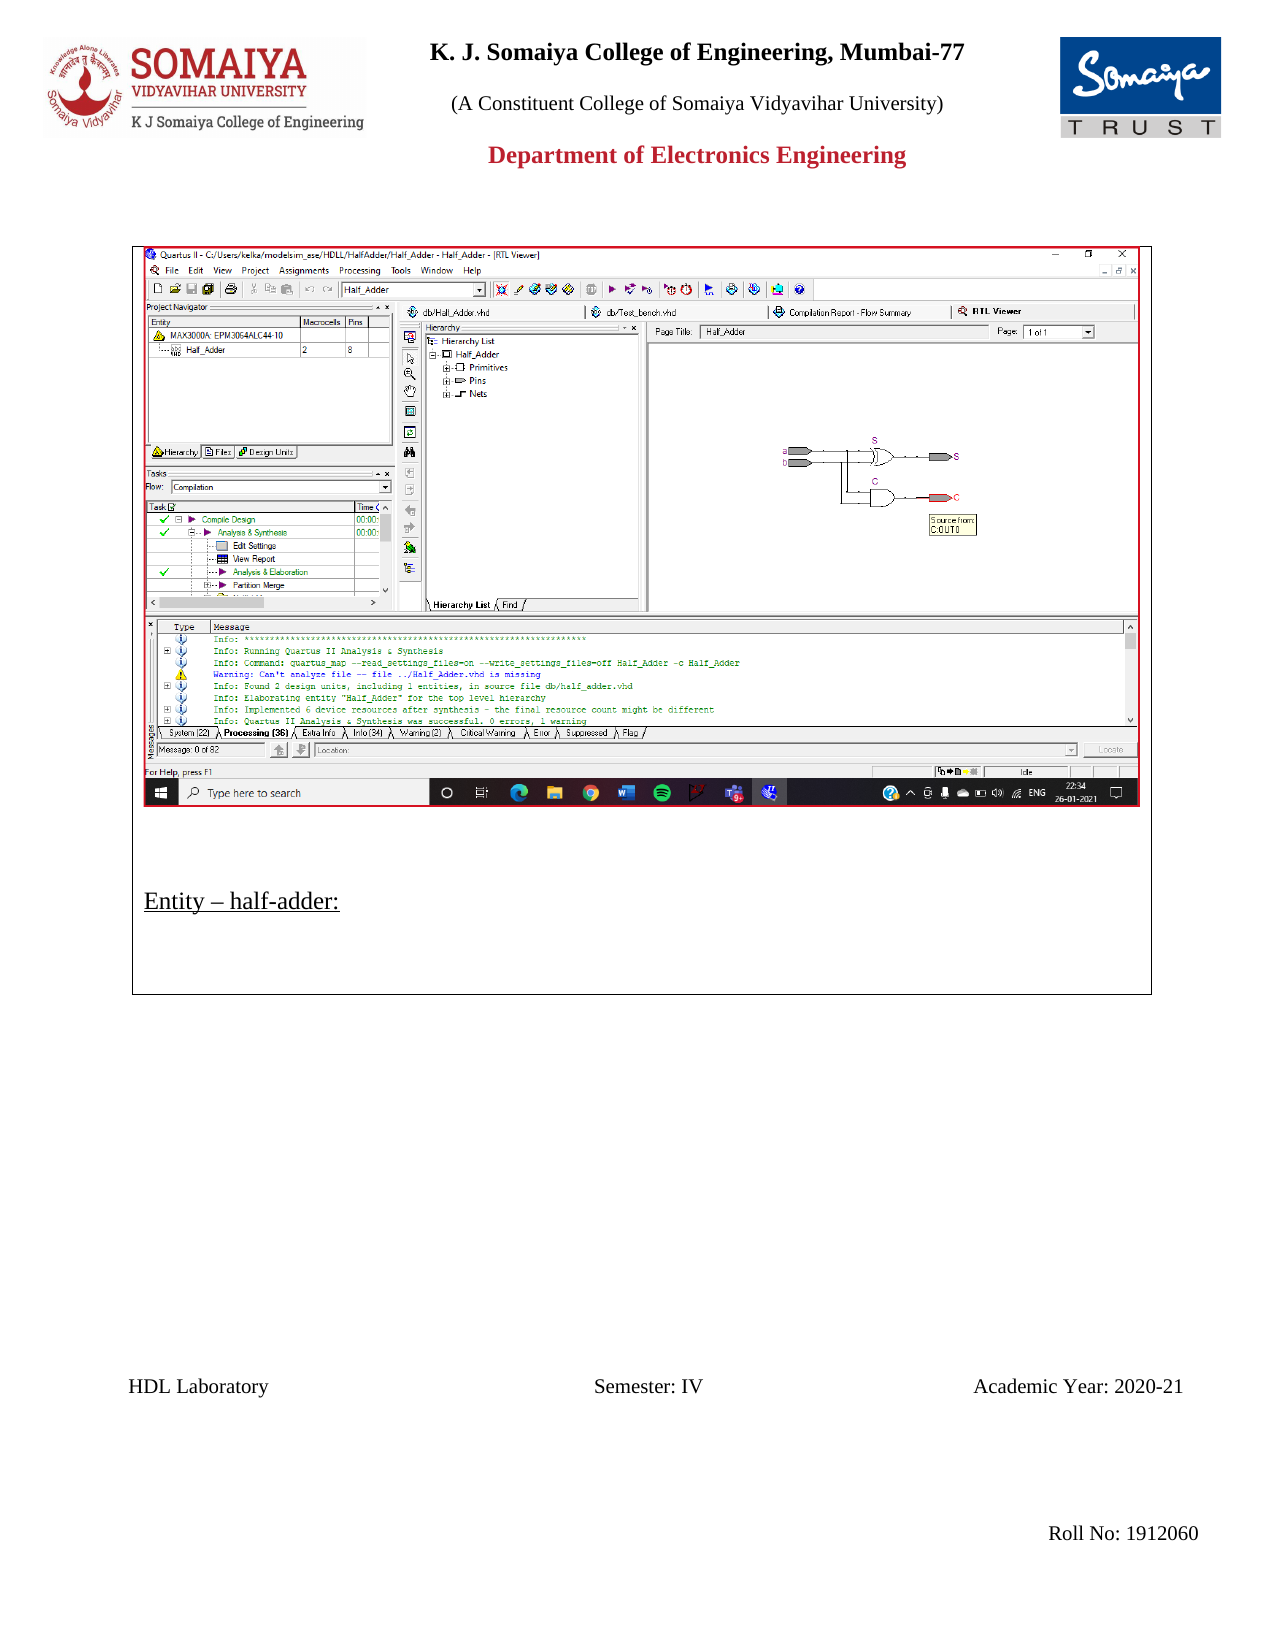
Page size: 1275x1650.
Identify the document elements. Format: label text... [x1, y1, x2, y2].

picture [42, 37, 367, 138]
picture [143, 246, 1140, 807]
picture [1060, 37, 1222, 138]
